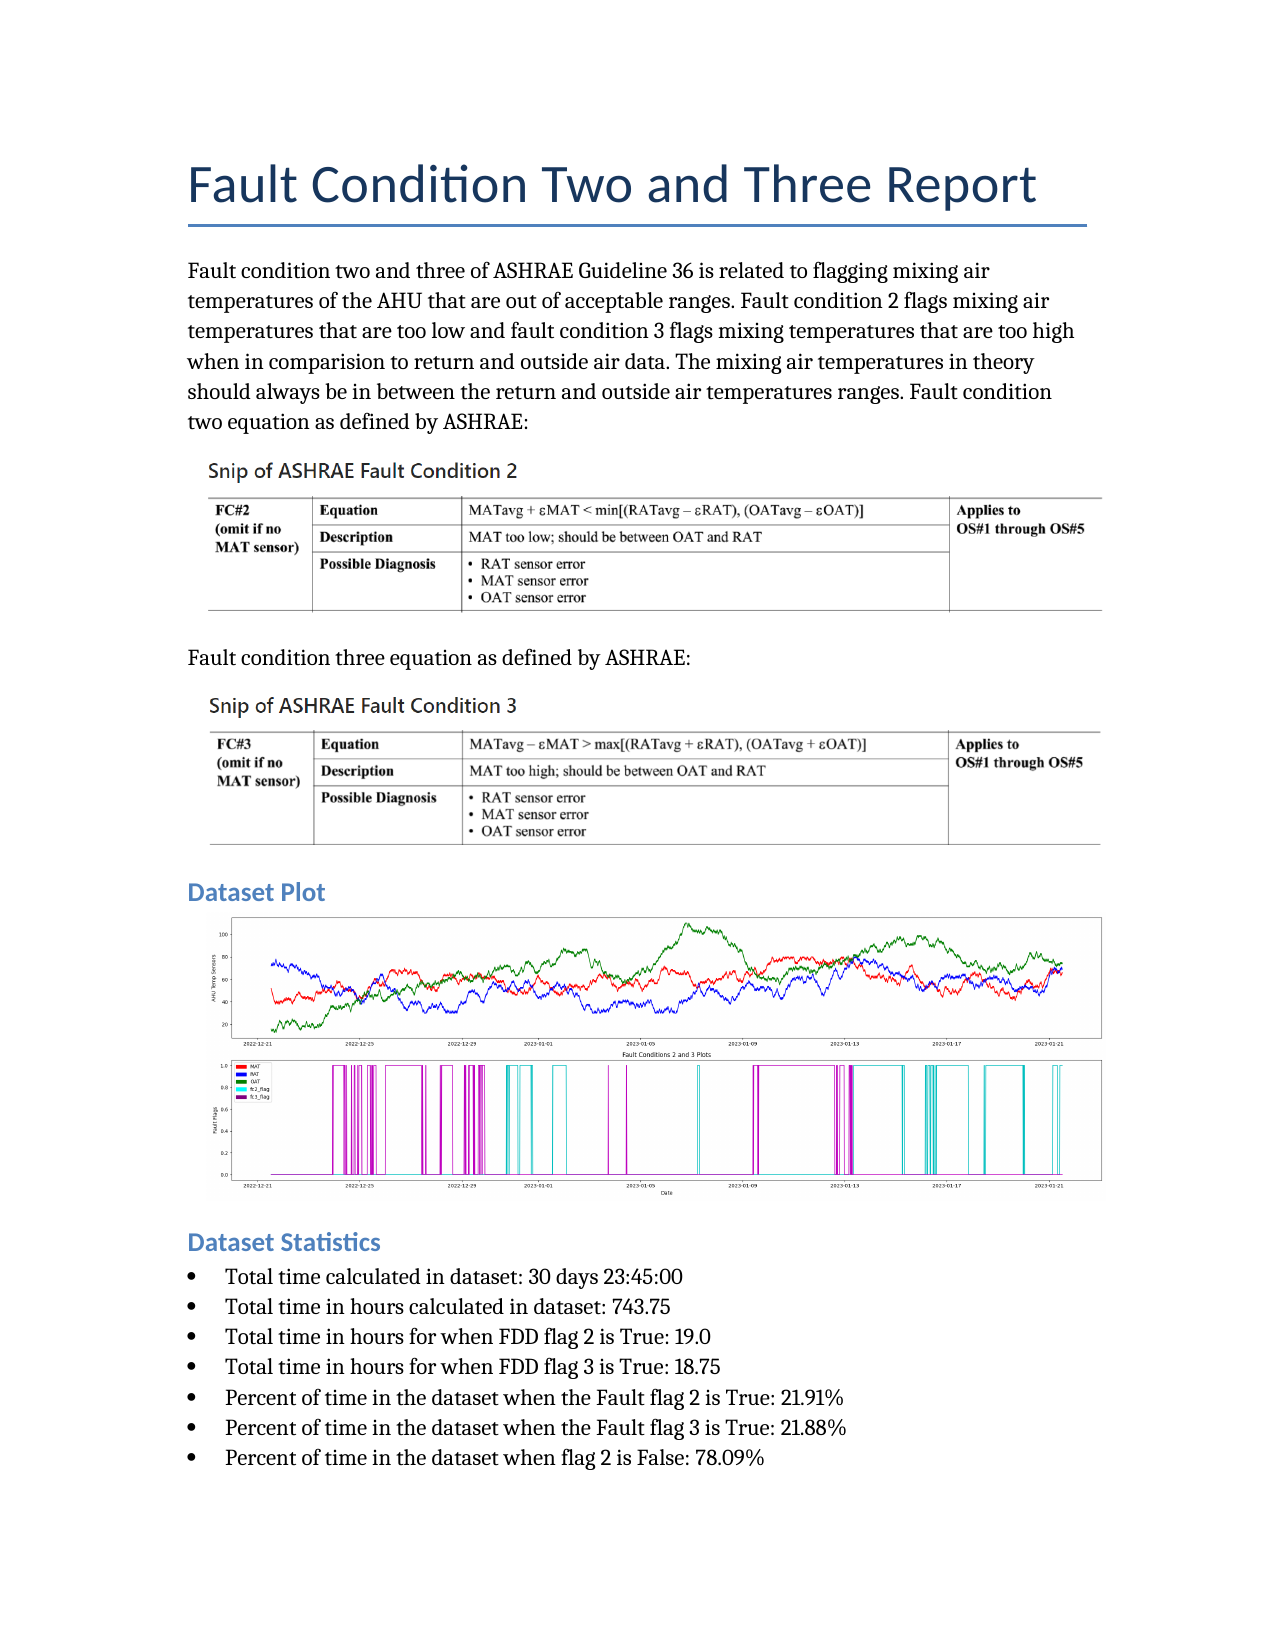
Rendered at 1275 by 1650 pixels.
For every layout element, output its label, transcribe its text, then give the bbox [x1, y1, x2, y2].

picture [206, 695, 1107, 851]
text Fault condition three equation as defined by ASHRAE: [187, 645, 1087, 671]
list Total time in hours for when FDD flag 3 is True: 18.75 [187, 1354, 1087, 1381]
picture [206, 460, 1107, 621]
text Fault condition two and three of ASHRAE Guideline 36 is related to flagging mixing air temperatures of the AHU that are out of acceptable ranges. Fault condition 2 flags mixing air temperatures that are too low and fault condition 3 flags mixing temperatures that are too high when in comparision to return and outside air data. The mixing air temperatures in theory should always be in between the return and outside air temperatures ranges. Fault condition two equation as defined by ASHRAE: [187, 258, 1087, 435]
list Total time calculated in dataset: 30 days 23:45:00 [187, 1263, 1087, 1290]
subtitle Dataset Statistics [187, 1226, 1087, 1259]
list Percent of time in the dataset when the Fault flag 2 is True: 21.91% [187, 1384, 1087, 1411]
picture [206, 912, 1107, 1201]
list Percent of time in the dataset when the Fault flag 3 is True: 21.88% [187, 1414, 1087, 1441]
list Percent of time in the dataset when flag 2 is False: 78.09% [187, 1445, 1087, 1471]
subtitle Dataset Plot [187, 875, 1087, 908]
list Total time in hours for when FDD flag 2 is True: 19.0 [187, 1324, 1087, 1350]
title Fault Condition Two and Three Report [187, 150, 1087, 227]
list Total time in hours calculated in dataset: 743.75 [187, 1294, 1087, 1320]
